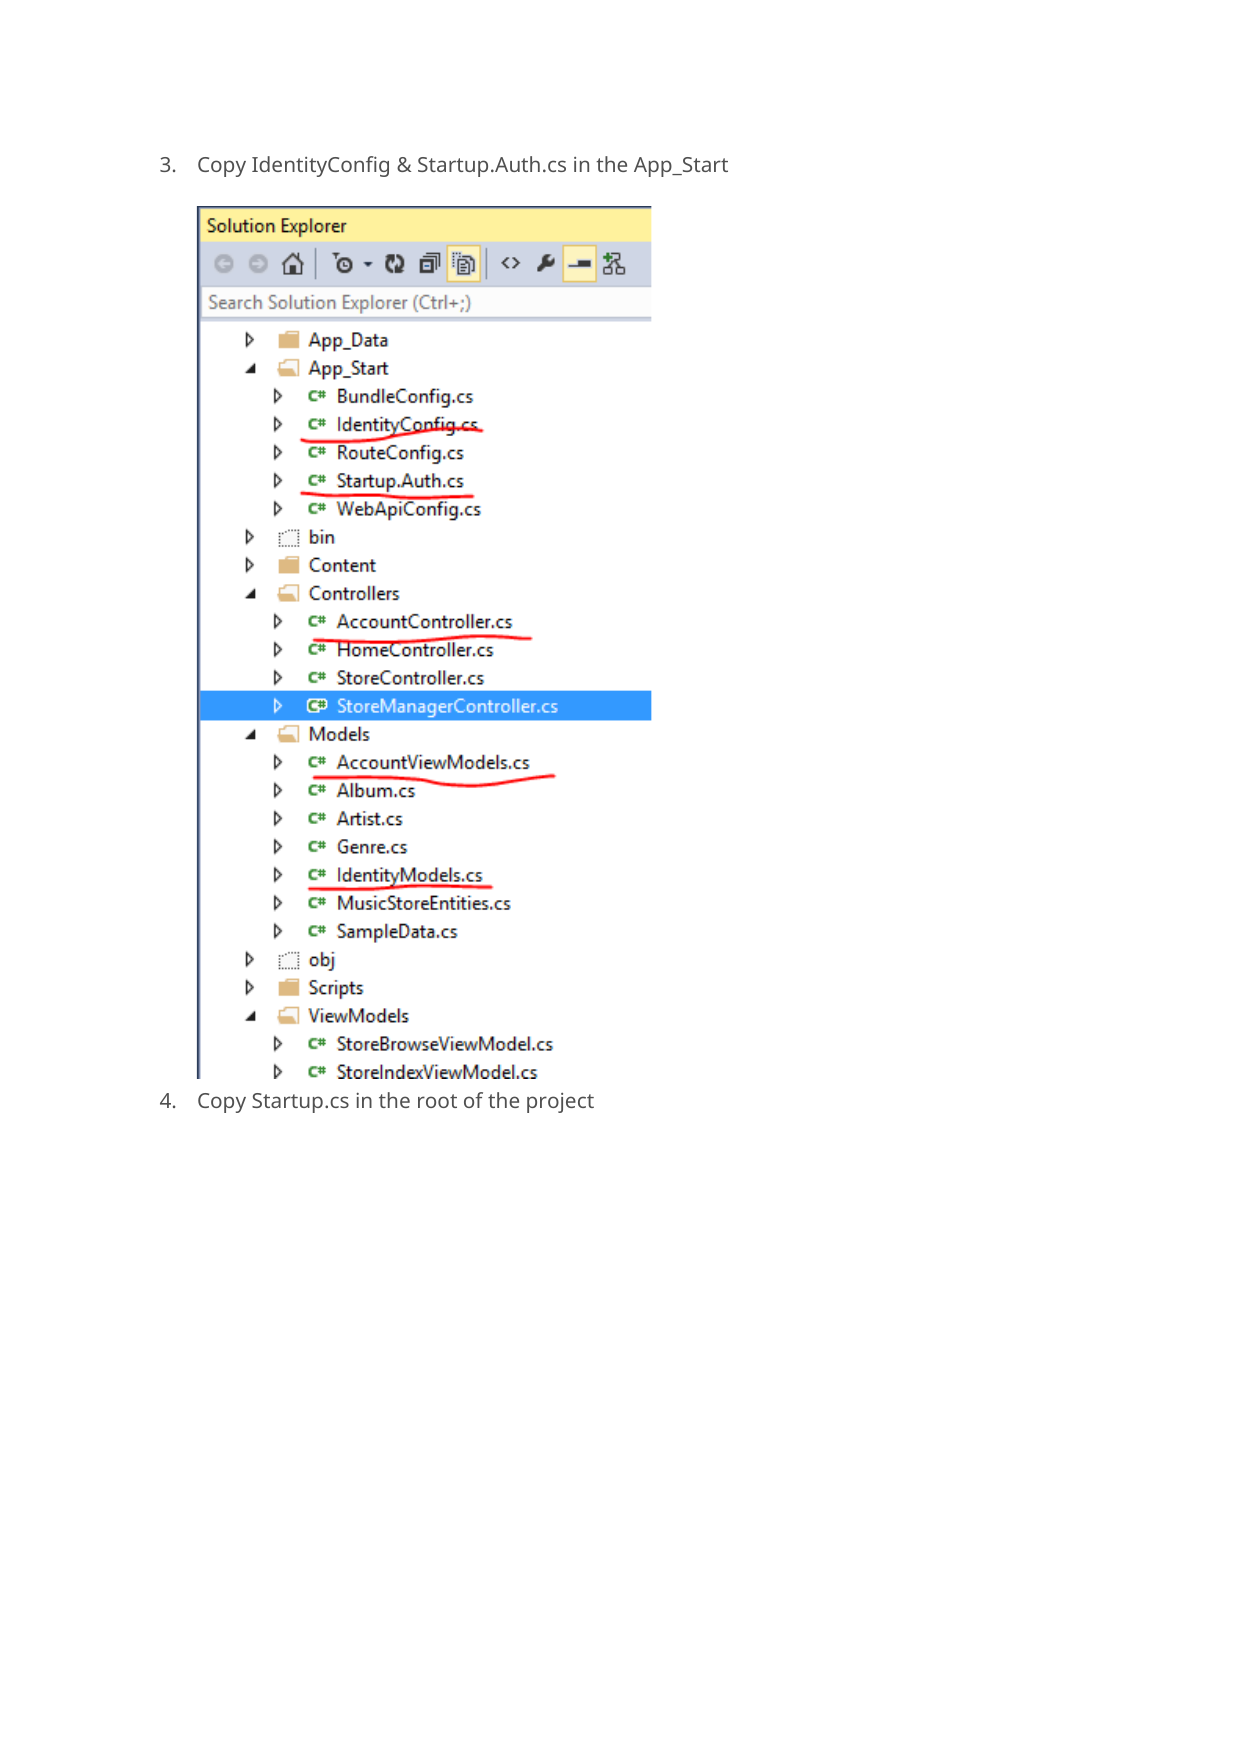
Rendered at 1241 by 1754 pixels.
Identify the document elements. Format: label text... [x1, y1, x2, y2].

picture [196, 206, 652, 1079]
list Copy Startup.cs in the root of the project [159, 1087, 1090, 1115]
